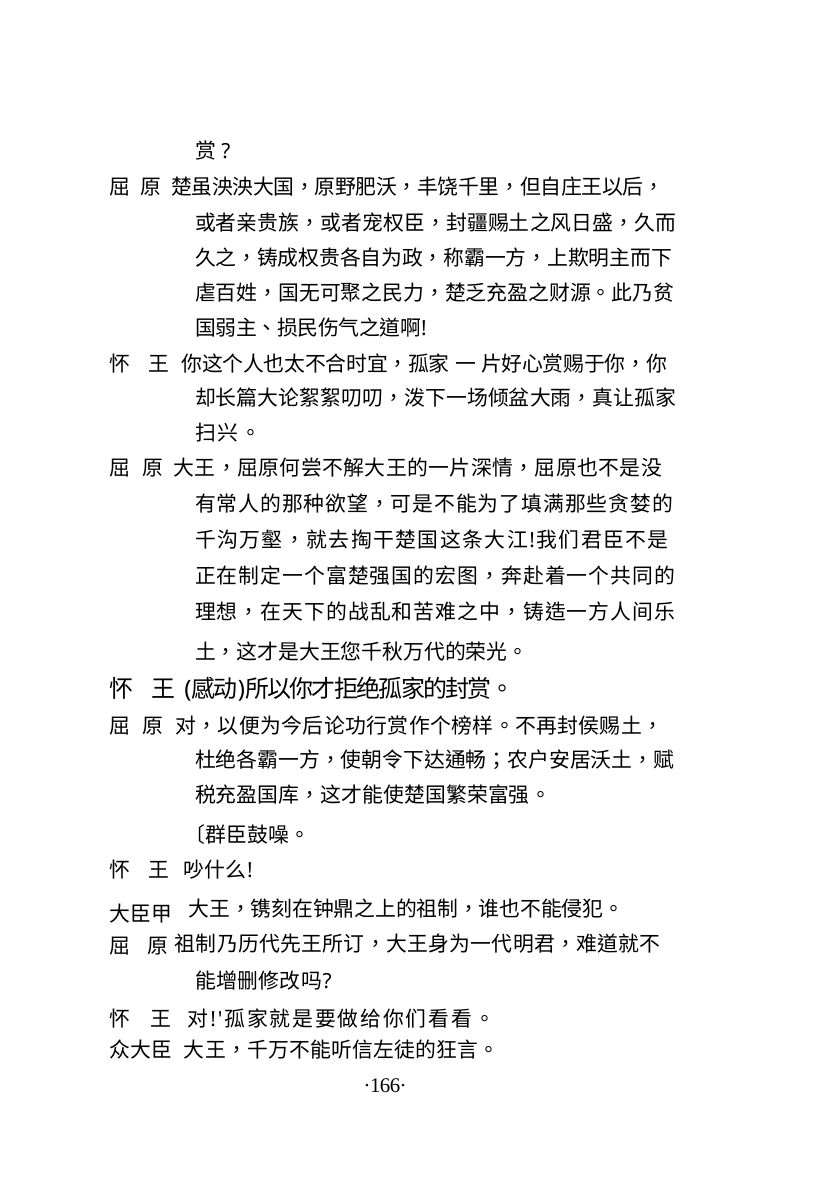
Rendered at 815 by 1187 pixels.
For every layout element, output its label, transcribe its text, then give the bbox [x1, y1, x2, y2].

text 怀 王 对!'孤家就是要做给你们看看。 众大臣 大王，千万不能听信左徒的狂言。 [109, 1004, 509, 1063]
text 土，这才是大王您千秋万代的荣光。 怀 王 (感动)所以你才拒绝孤家的封赏。 [109, 637, 529, 704]
text 大臣甲 大王，镌刻在钟鼎之上的祖制，谁也不能侵犯。 [109, 890, 692, 923]
text 怀 王 你这个人也太不合时宜，孤家 一 片好心赏赐于你，你 却长篇大论絮絮叨叨，泼下一场倾盆大雨，真让孤家 扫兴。 [109, 349, 678, 447]
text 赏 ? [195, 138, 692, 164]
text 屈 原 对，以便为今后论功行赏作个榜样。不再封侯赐土， 杜绝各霸一方，使朝令下达通畅；农户安居沃土，赋 税充盈国库，这才能使楚国繁荣富强。 [109, 711, 683, 808]
text 屈 原 大王，屈原何尝不解大王的一片深情，屈原也不是没 有常人的那种欲望，可是不能为了填满那些贪婪的 千沟万壑，就去掏干楚国这条大江!我们君臣不是 正在制定一个富楚强国的宏图，奔赴着一个共同的 理想，在天下的战乱和苦难之中，铸造一方人间乐 [109, 453, 678, 626]
text 〔群臣鼓噪。 怀 王 吵什么! [109, 821, 310, 884]
text 屈 原 祖制乃历代先王所订，大王身为一代明君，难道就不 能增删修改吗? [109, 929, 681, 994]
text 屈 原 楚虽泱泱大国，原野肥沃，丰饶千里，但自庄王以后， 或者亲贵族，或者宠权臣，封疆赐土之风日盛，久而 久之，铸成权贵各自为政，称霸一方，上欺明主而下 虐百姓，国无可聚之民力，楚乏充盈之财源。此乃贫 国弱主、损民伤气之道啊! [109, 172, 685, 342]
